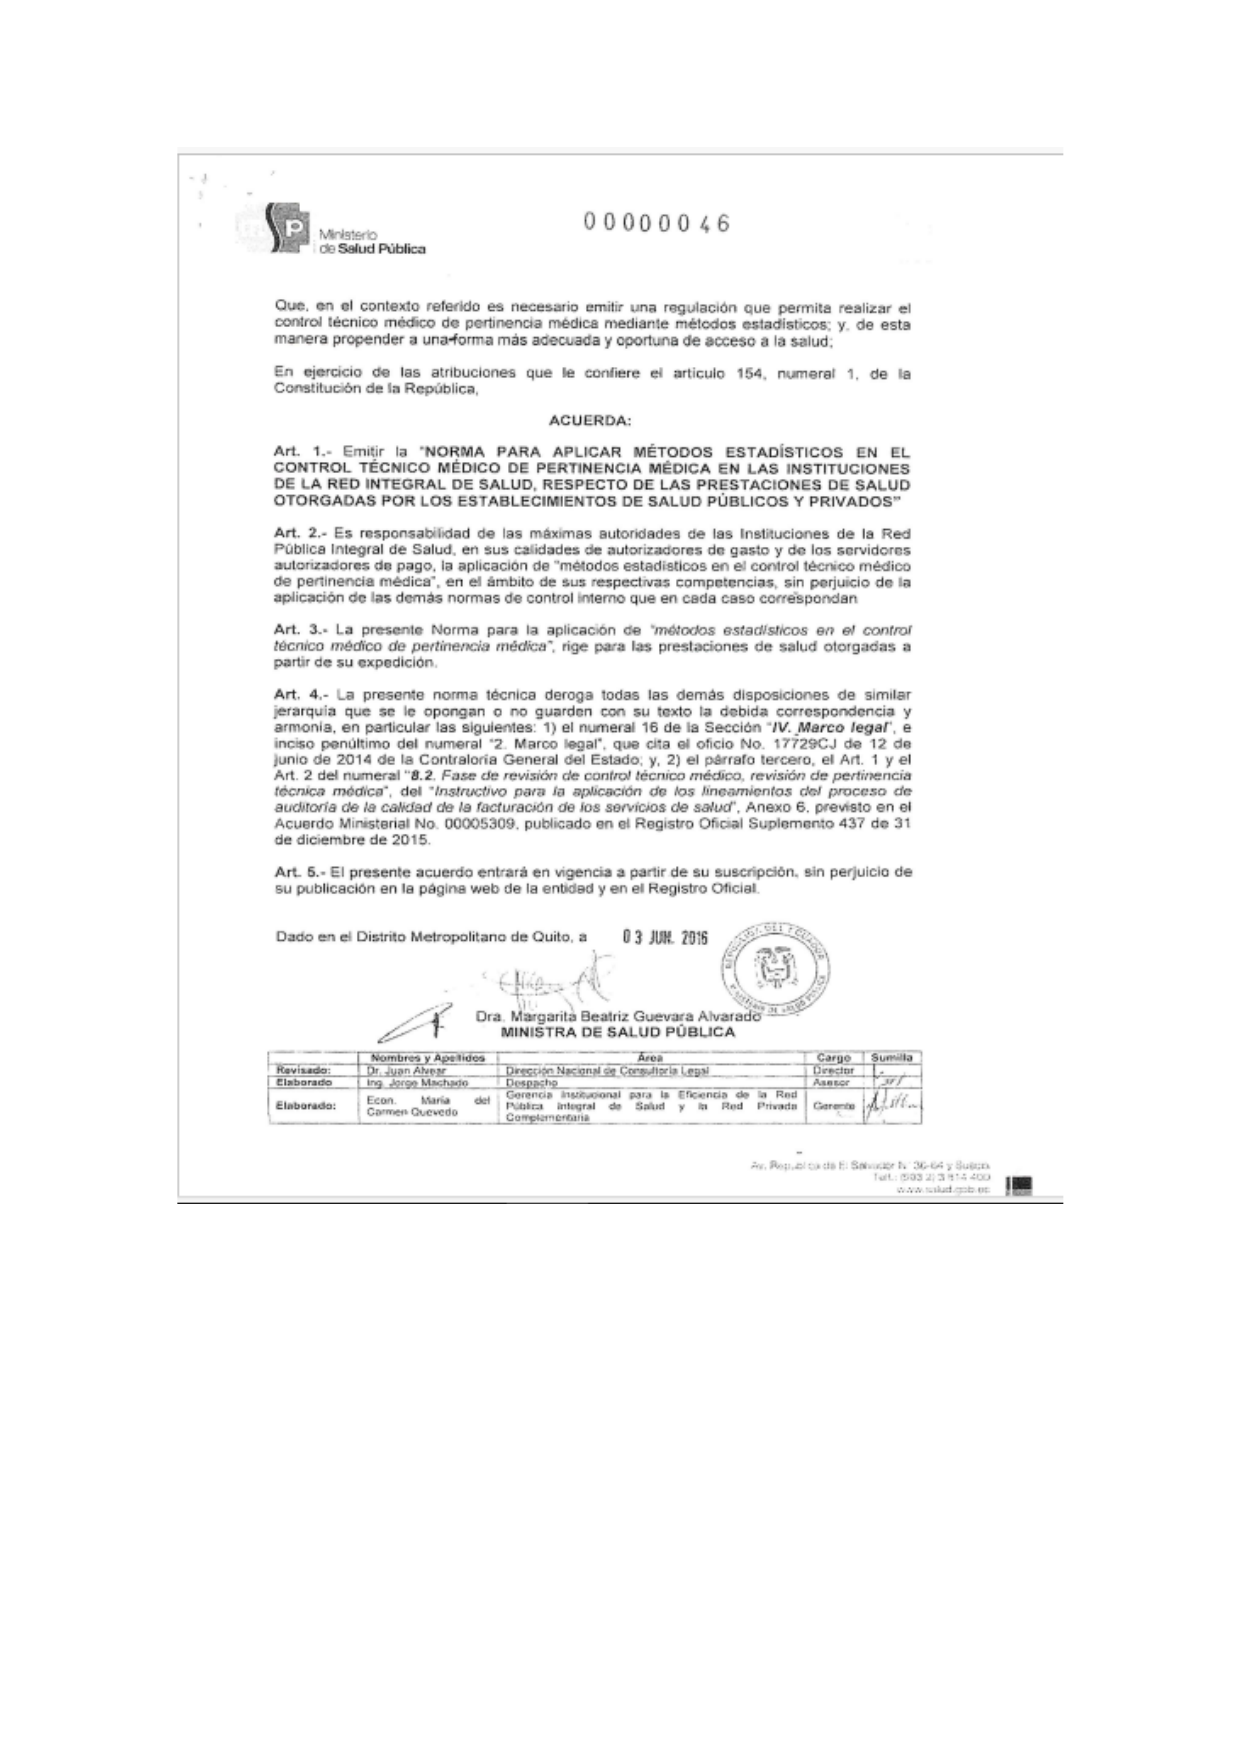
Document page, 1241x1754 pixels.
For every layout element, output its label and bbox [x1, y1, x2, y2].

picture [177, 147, 1064, 1204]
